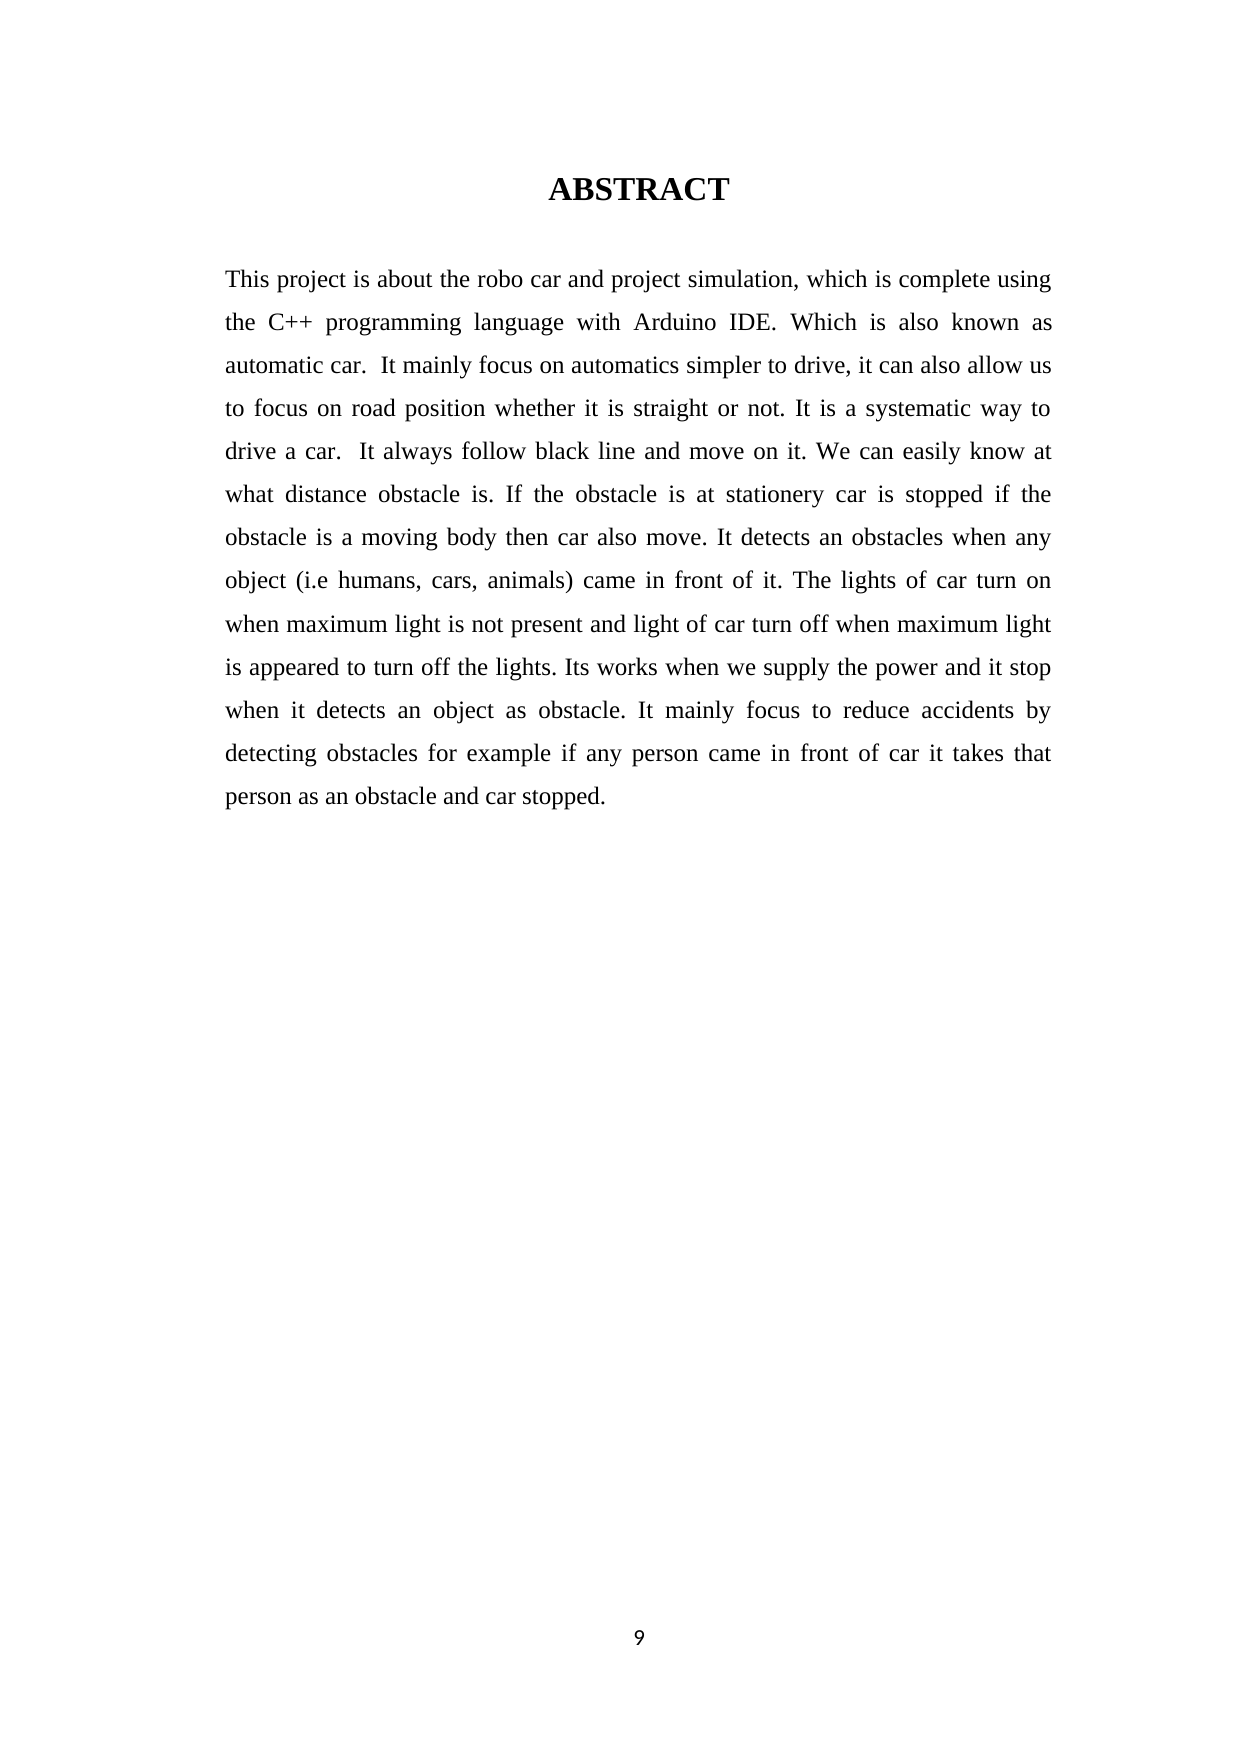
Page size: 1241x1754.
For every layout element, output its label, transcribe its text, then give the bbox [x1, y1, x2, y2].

text This project is about the robo car and project simulation, which is complete using the C++ programming language with Arduino IDE. Which is also known as automatic car. It mainly focus on automatics simpler to drive, it can also allow us to focus on road position whether it is straight or not. It is a systematic way to drive a car. It always follow black line and move on it. We can easily know at what distance obstacle is. If the obstacle is at stationery car is stopped if the obstacle is a moving body then car also move. It detects an obstacles when any object (i.e humans, cars, animals) came in front of it. The lights of car turn on when maximum light is not present and light of car turn off when maximum light is appeared to turn off the lights. Its works when we supply the power and it stop when it detects an object as obstacle. It mainly focus to reduce accidents by detecting obstacles for example if any person came in front of car it takes that person as an obstacle and car stopped. [225, 264, 1053, 810]
subtitle ABSTRACT [225, 169, 1053, 207]
